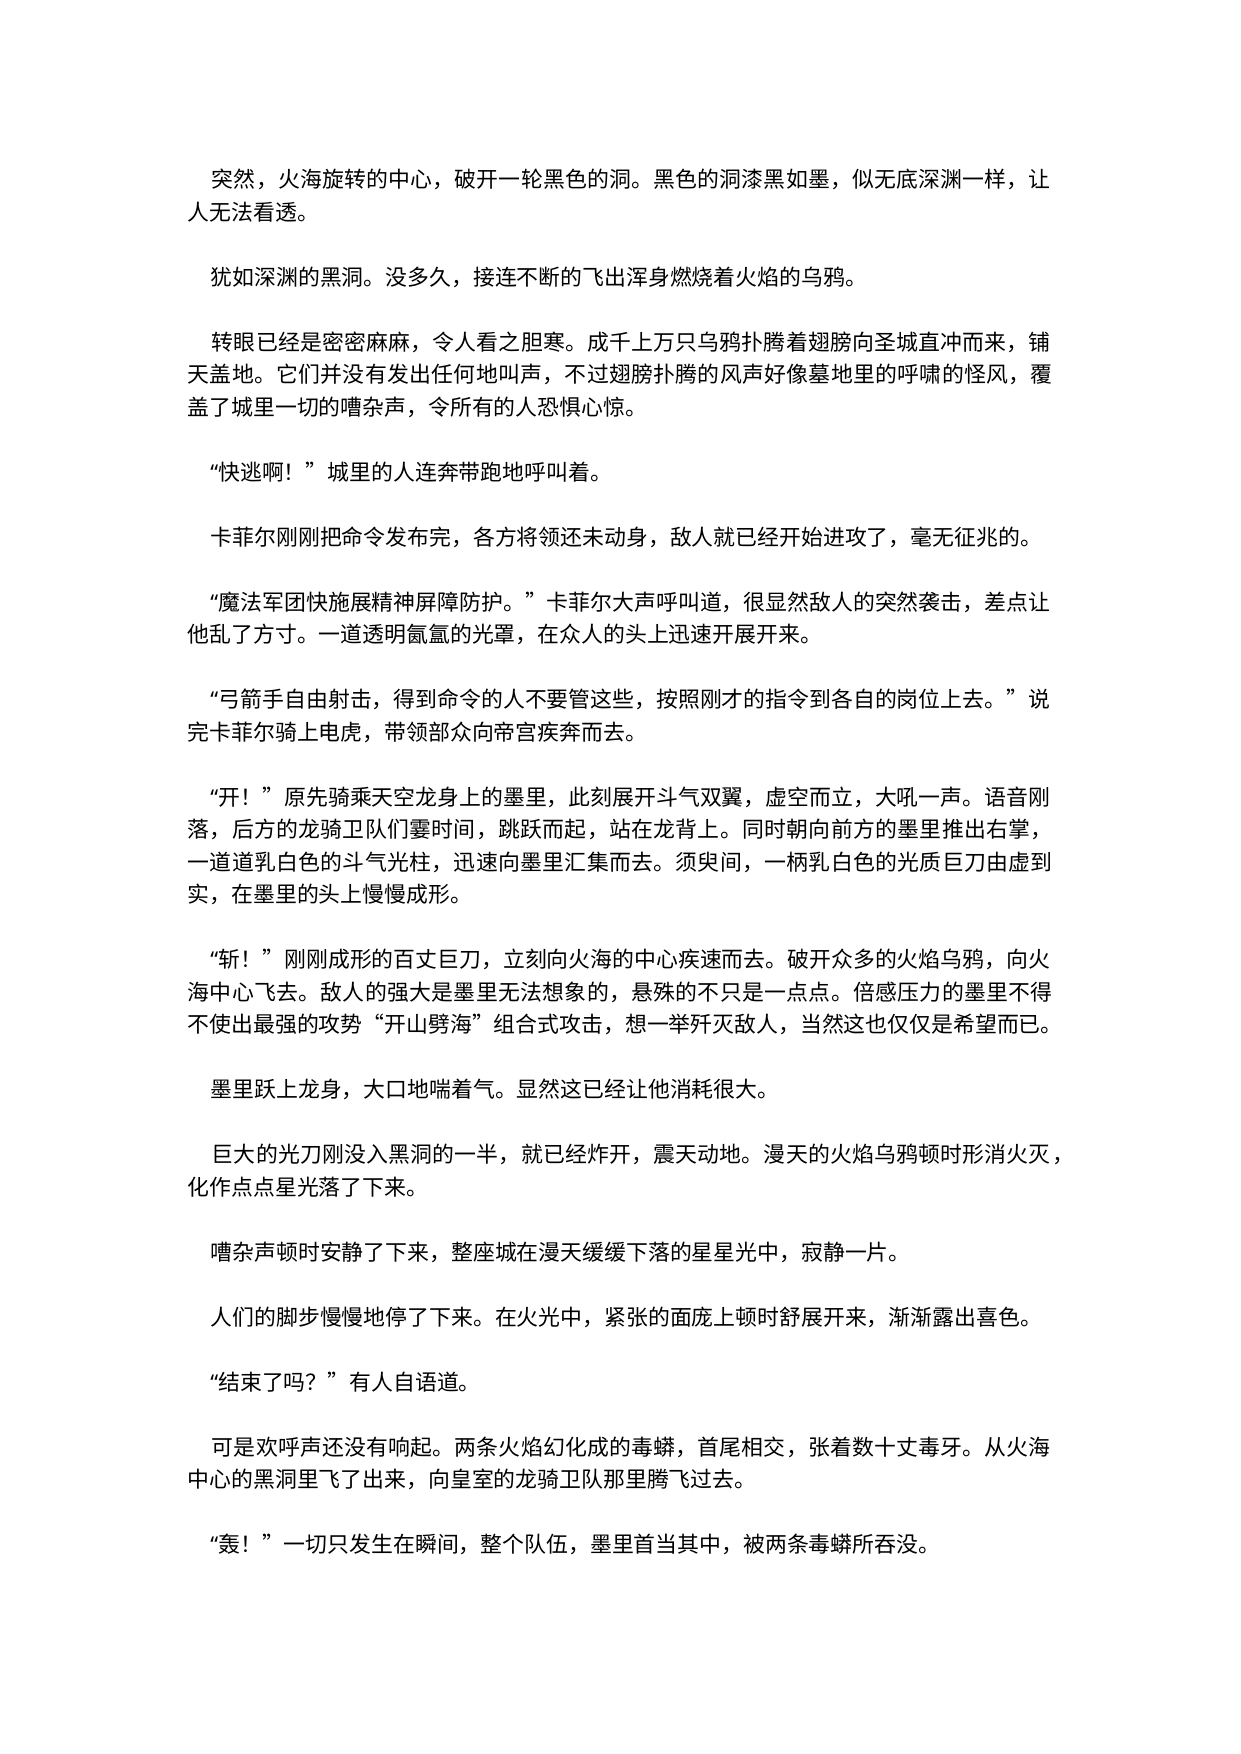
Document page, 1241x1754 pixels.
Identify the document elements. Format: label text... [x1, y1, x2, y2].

text “弓箭手自由射击，得到命令的人不要管这些，按照刚才的指令到各自的岗位上去。”说完卡菲尔骑上电虎，带领部众向帝宫疾奔而去。 [187, 682, 1053, 747]
text “开！”原先骑乘天空龙身上的墨里，此刻展开斗气双翼，虚空而立，大吼一声。语音刚落，后方的龙骑卫队们霎时间，跳跃而起，站在龙背上。同时朝向前方的墨里推出右掌，一道道乳白色的斗气光柱，迅速向墨里汇集而去。须臾间，一柄乳白色的光质巨刀由虚到实，在墨里的头上慢慢成形。 [187, 779, 1053, 909]
text “魔法军团快施展精神屏障防护。”卡菲尔大声呼叫道，很显然敌人的突然袭击，差点让他乱了方寸。一道透明氤氲的光罩，在众人的头上迅速开展开来。 [187, 584, 1053, 649]
text 犹如深渊的黑洞。没多久，接连不断的飞出浑身燃烧着火焰的乌鸦。 [187, 259, 1053, 292]
text “结束了吗？”有人自语道。 [187, 1364, 1053, 1397]
text 人们的脚步慢慢地停了下来。在火光中，紧张的面庞上顿时舒展开来，渐渐露出喜色。 [187, 1299, 1053, 1332]
text 突然，火海旋转的中心，破开一轮黑色的洞。黑色的洞漆黑如墨，似无底深渊一样，让人无法看透。 [187, 162, 1053, 227]
text 墨里跃上龙身，大口地喘着气。显然这已经让他消耗很大。 [187, 1072, 1053, 1104]
text 可是欢呼声还没有响起。两条火焰幻化成的毒蟒，首尾相交，张着数十丈毒牙。从火海中心的黑洞里飞了出来，向皇室的龙骑卫队那里腾飞过去。 [187, 1429, 1053, 1494]
text “快逃啊！”城里的人连奔带跑地呼叫着。 [187, 454, 1053, 487]
text “斩！”刚刚成形的百丈巨刀，立刻向火海的中心疾速而去。破开众多的火焰乌鸦，向火海中心飞去。敌人的强大是墨里无法想象的，悬殊的不只是一点点。倍感压力的墨里不得不使出最强的攻势“开山劈海”组合式攻击，想一举歼灭敌人，当然这也仅仅是希望而已。 [187, 942, 1053, 1039]
text “轰！”一切只发生在瞬间，整个队伍，墨里首当其中，被两条毒蟒所吞没。 [187, 1527, 1053, 1559]
text 嘈杂声顿时安静了下来，整座城在漫天缓缓下落的星星光中，寂静一片。 [187, 1234, 1053, 1267]
text 转眼已经是密密麻麻，令人看之胆寒。成千上万只乌鸦扑腾着翅膀向圣城直冲而来，铺天盖地。它们并没有发出任何地叫声，不过翅膀扑腾的风声好像墓地里的呼啸的怪风，覆盖了城里一切的嘈杂声，令所有的人恐惧心惊。 [187, 324, 1053, 422]
text 巨大的光刀刚没入黑洞的一半，就已经炸开，震天动地。漫天的火焰乌鸦顿时形消火灭，化作点点星光落了下来。 [187, 1137, 1053, 1202]
text 卡菲尔刚刚把命令发布完，各方将领还未动身，敌人就已经开始进攻了，毫无征兆的。 [187, 519, 1053, 552]
